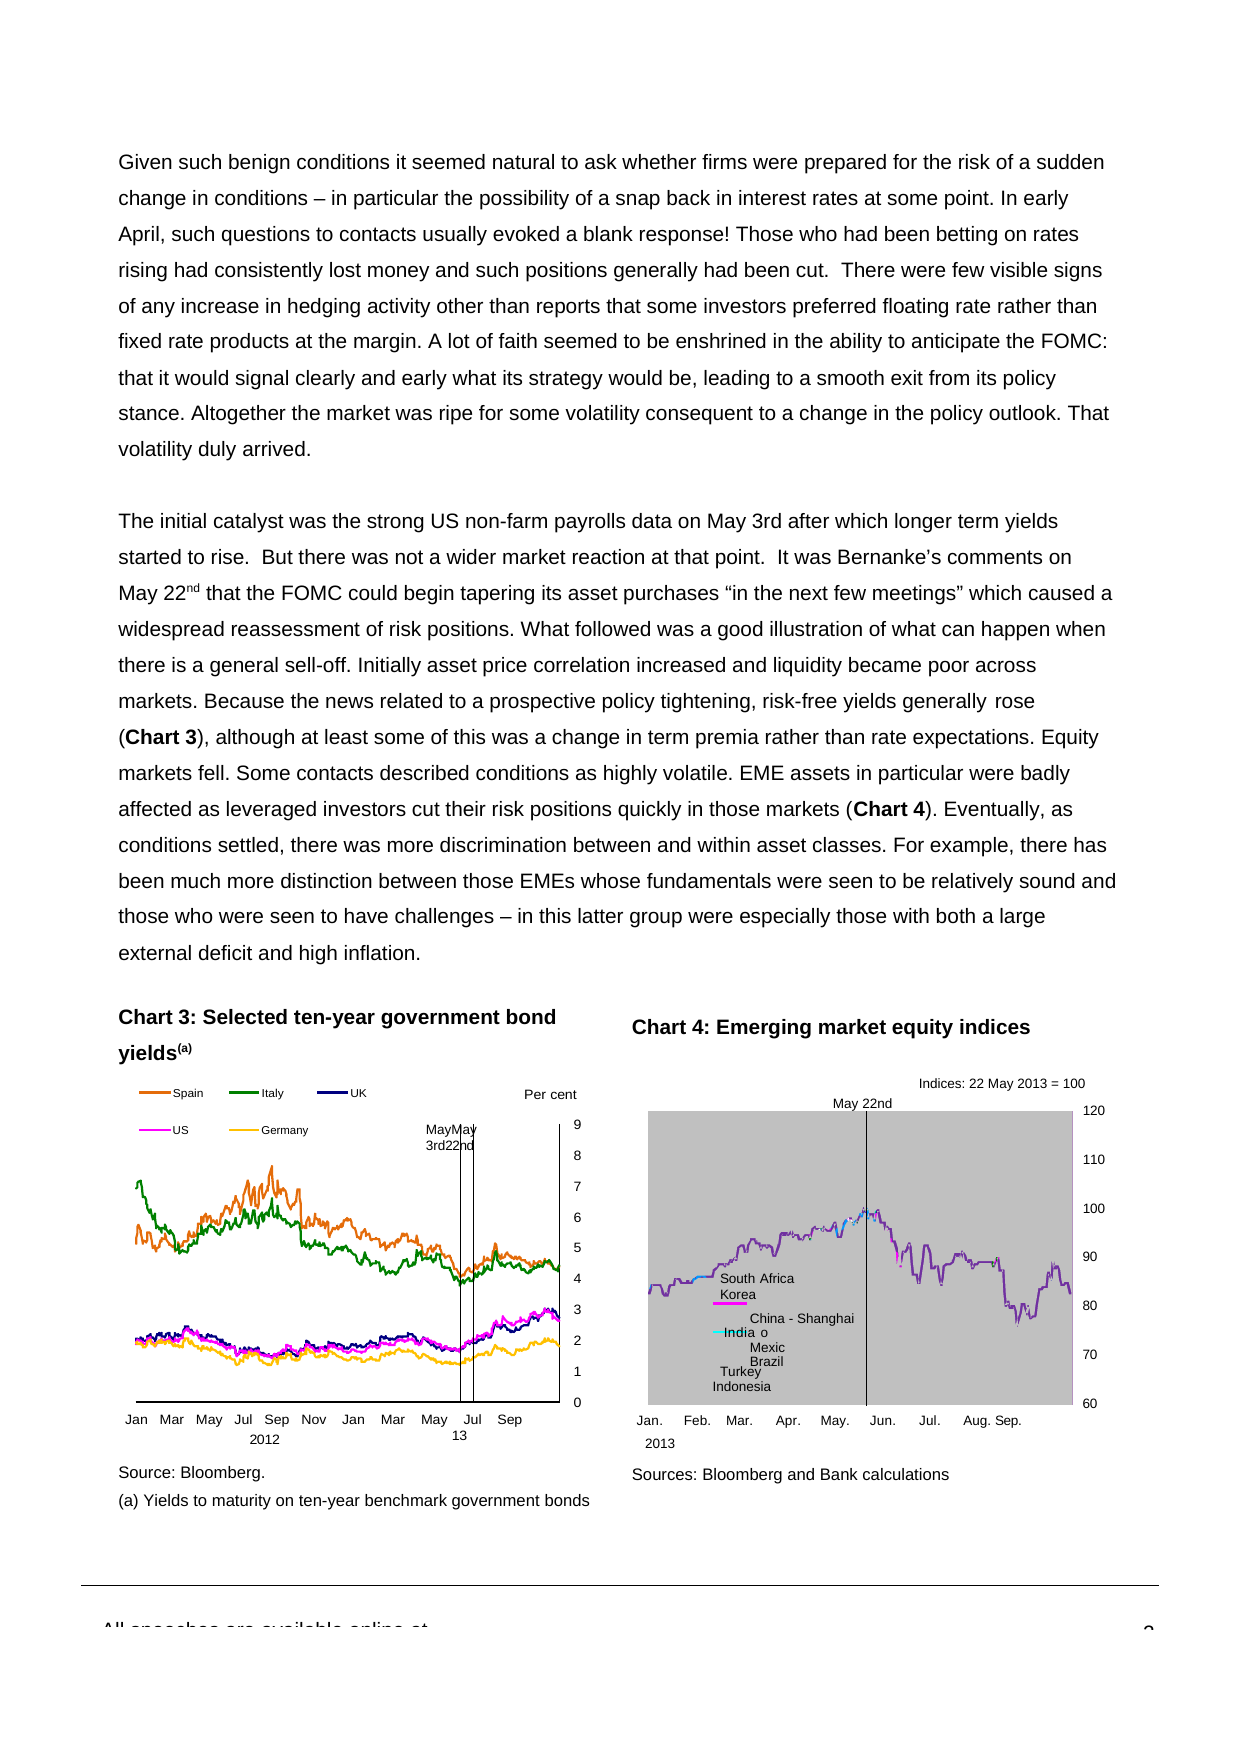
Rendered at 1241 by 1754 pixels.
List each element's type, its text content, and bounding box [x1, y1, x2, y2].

text 8 [445, 1148, 581, 1163]
text 90 [896, 1249, 1097, 1265]
text Jan. Feb. Mar. Apr. May. Jun. Jul. Aug. Sep. 2013 [636, 1412, 1040, 1451]
text May 22nd [833, 1095, 892, 1111]
text 4 [445, 1271, 581, 1287]
text 100 [896, 1200, 1105, 1216]
text 70 [896, 1347, 1097, 1362]
text Per cent [445, 1087, 577, 1102]
list Yields to maturity on ten-year benchmark government bonds [118, 1491, 594, 1510]
text 9 [445, 1117, 581, 1132]
text 2 [445, 1333, 581, 1348]
text Given such benign conditions it seemed natural to ask whether firms were prepared for the risk of a sudden change in conditions – in particular the possibility of a snap back in interest rates at some point. In early April, such questions to contacts usually evoked a blank response! Those who had been betting on rates rising had consistently lost money and such positions generally had been cut. There were few visible signs of any increase in hedging activity other than reports that some investors preferred floating rate rather than fixed rate products at the margin. A lot of faith seemed to be enshrined in the ability to anticipate the FOMC: that it would signal clearly and early what its strategy would be, leading to a smooth exit from its policy stance. Altogether the market was ripe for some volatility consequent to a change in the policy outlook. That volatility duly arrived. [118, 150, 1116, 461]
text 80 [896, 1298, 1097, 1313]
text Indices: 22 May 2013 = 100 [918, 1076, 1165, 1092]
text 3 [445, 1302, 581, 1317]
text 110 [896, 1152, 1105, 1167]
subtitle Chart 3: Selected ten-year government bond yields(a) [118, 1005, 559, 1065]
text Chart 4: Emerging market equity indices [632, 1015, 1165, 1039]
text 6 [445, 1209, 581, 1225]
text 0 [445, 1394, 581, 1410]
text 60 [896, 1395, 1097, 1411]
text Jan Mar May Jul Sep Nov Jan Mar May Jul Sep 2012 13 [125, 1412, 555, 1447]
text 1 [445, 1363, 581, 1379]
text The initial catalyst was the strong US non-farm payrolls data on May 3rd after which longer term yields started to rise. But there was not a wider market reaction at that point. It was Bernanke’s comments on May 22nd that the FOMC could begin tapering its asset purchases “in the next few meetings” which caused a widespread reassessment of risk positions. What followed was a good illustration of what can happen when there is a general sell-off. Initially asset price correlation increased and liquidity became poor across markets. Because the news related to a prospective policy tightening, risk-free yields generally rose [118, 509, 1116, 713]
text 120 [896, 1103, 1105, 1118]
text Sources: Bloomberg and Bank calculations [632, 1464, 1165, 1484]
text (Chart 3), although at least some of this was a change in term premia rather than rate expectations. Equity markets fell. Some contacts described conditions as highly volatile. EME assets in particular were badly affected as leveraged investors cut their risk positions quickly in those markets (Chart 4). Eventually, as conditions settled, there was more discrimination between and within asset classes. For example, there has been much more distinction between those EMEs whose fundamentals were seen to be relatively sound and those who were seen to have challenges – in this latter group were especially those with both a large external deficit and high inflation. [118, 725, 1120, 964]
text 7 [445, 1178, 581, 1194]
text 5 [445, 1240, 581, 1256]
text Source: Bloomberg. [118, 1462, 594, 1482]
text Spain Italy UK [173, 1087, 372, 1100]
